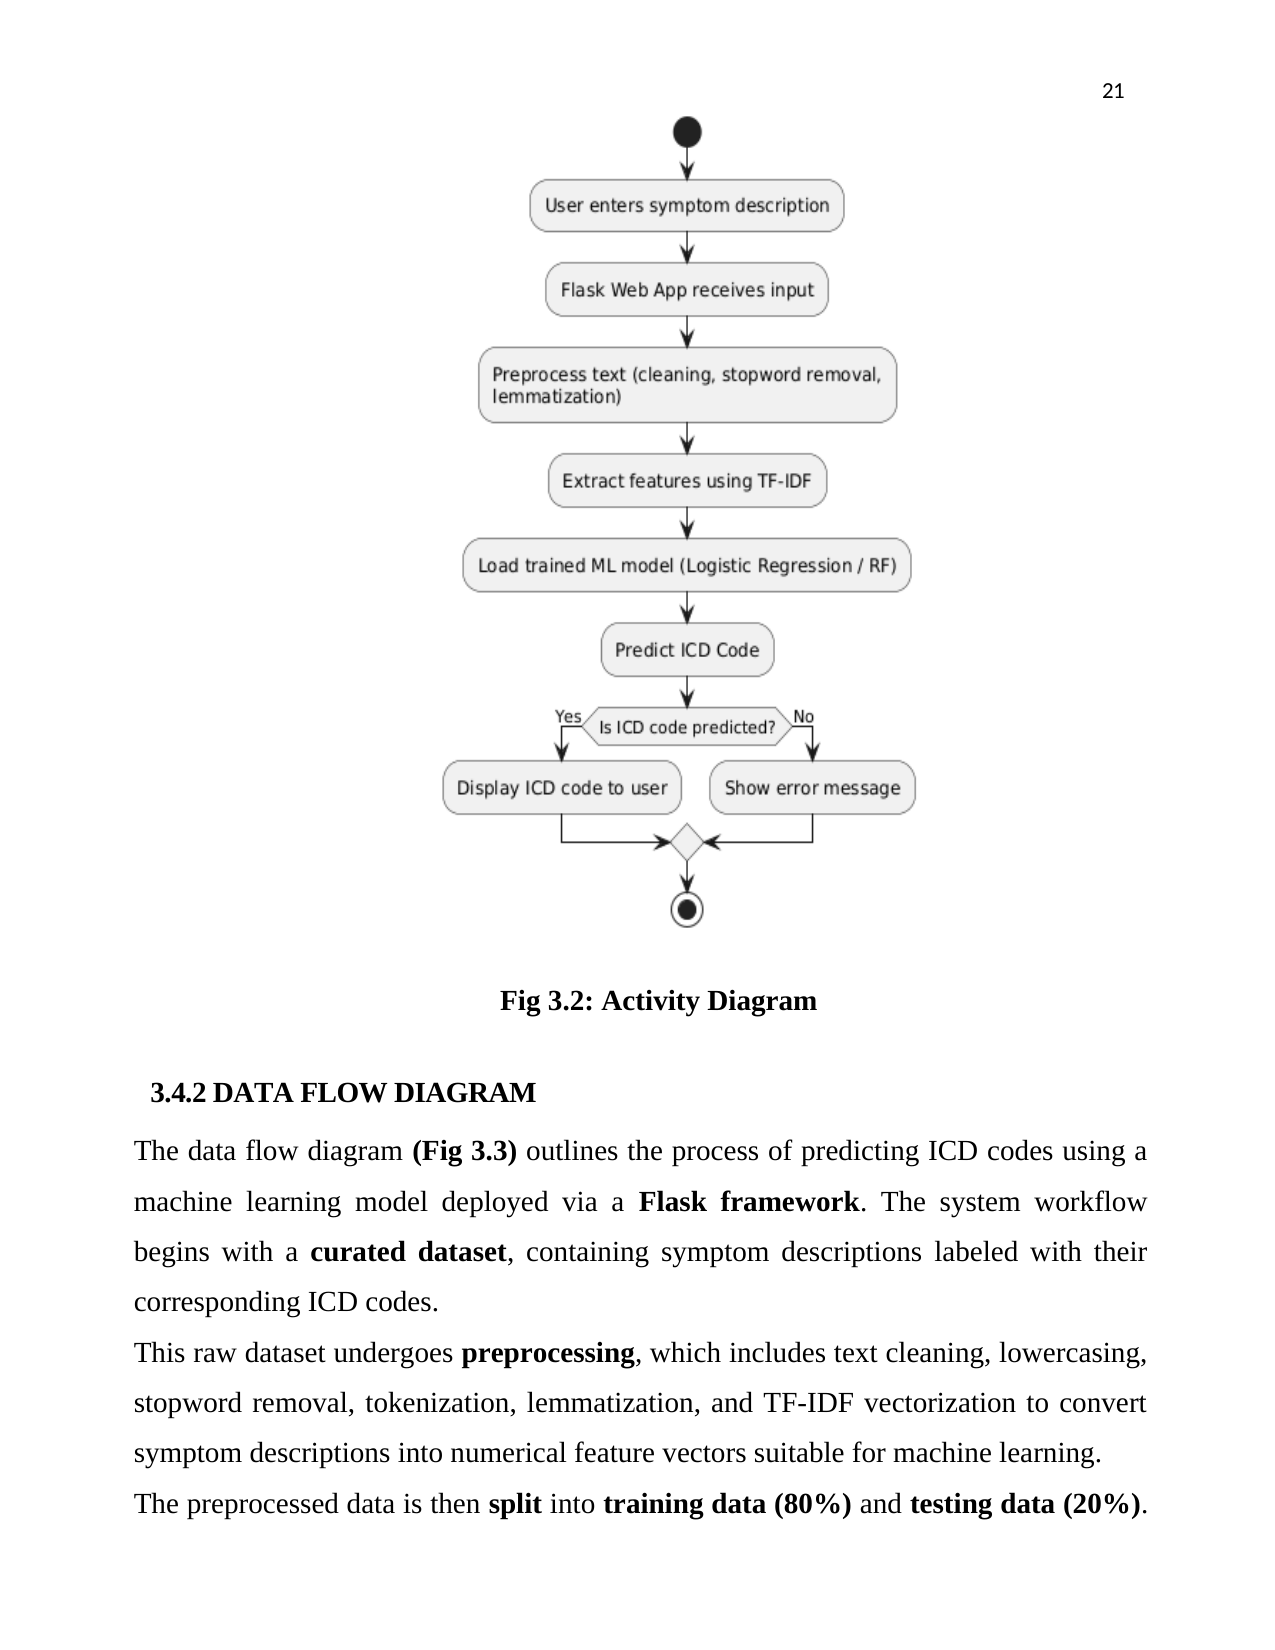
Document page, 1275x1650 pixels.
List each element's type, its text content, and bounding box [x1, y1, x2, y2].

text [133, 1486, 1148, 1519]
text This raw dataset undergoes preprocessing, which includes text cleaning, lowercasing, stopword removal, tokenization, lemmatization, and TF-IDF vectorization to convert symptom descriptions into numerical feature vectors suitable for machine learning. [133, 1335, 1148, 1469]
picture [427, 102, 929, 942]
subtitle 3.4.2 DATA FLOW DIAGRAM [150, 1075, 1148, 1108]
text Fig 3.2: Activity Diagram [427, 983, 1148, 1016]
text The data flow diagram (Fig 3.3) outlines the process of predicting ICD codes using a machine learning model deployed via a Flask framework. The system workflow begins with a curated dataset, containing symptom descriptions labeled with their corresponding ICD codes. [133, 1133, 1148, 1318]
